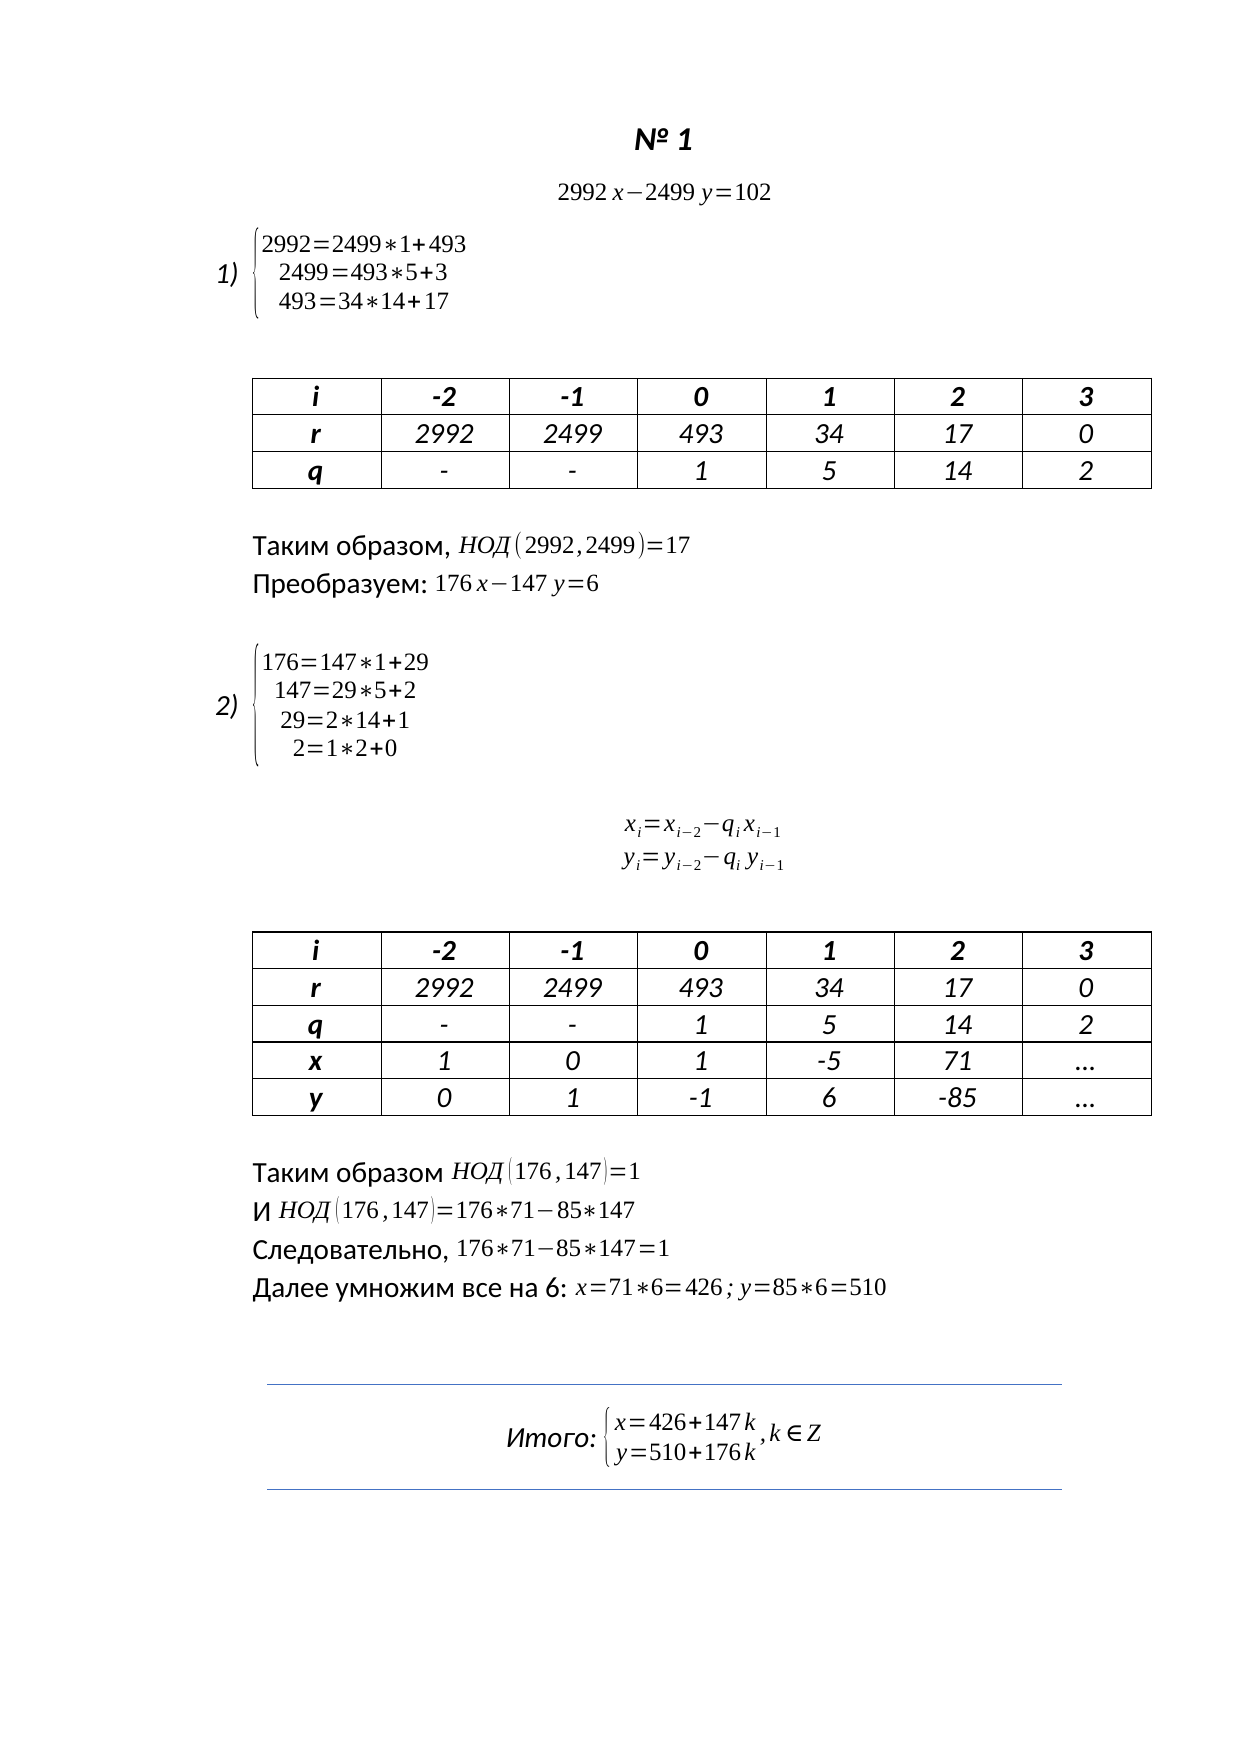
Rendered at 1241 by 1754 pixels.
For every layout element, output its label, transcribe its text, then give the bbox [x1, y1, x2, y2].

table_cell 5 [767, 452, 894, 487]
list Следовательно, [252, 1231, 1152, 1267]
table_cell 34 [767, 415, 894, 451]
table_cell … [1023, 1043, 1151, 1078]
table_cell 6 [767, 1079, 894, 1115]
table_cell - [510, 452, 637, 487]
table_header i [253, 379, 381, 414]
table_cell - [382, 1006, 509, 1041]
table_cell 1 [638, 1006, 766, 1041]
table_cell 5 [767, 1006, 894, 1041]
table_cell 17 [895, 969, 1022, 1005]
text Итого: [267, 1385, 1062, 1489]
table_cell 71 [895, 1043, 1022, 1078]
table_cell r [253, 969, 381, 1005]
table_cell 2992 [382, 969, 509, 1005]
table_cell 1 [382, 1043, 509, 1078]
table_cell … [1023, 1079, 1151, 1115]
table_cell 493 [638, 969, 766, 1005]
table_cell 14 [895, 1006, 1022, 1041]
table_cell y [253, 1079, 381, 1115]
table_header 0 [638, 933, 766, 968]
list Таким образом, [252, 527, 1152, 563]
table_header 3 [1023, 933, 1151, 968]
table_cell 1 [638, 452, 766, 487]
table_header 3 [1023, 379, 1151, 414]
list И [252, 1193, 1152, 1228]
table_cell 2 [1023, 1006, 1151, 1041]
list Таким образом [252, 1154, 1152, 1190]
table_header -2 [382, 379, 509, 414]
table_header -1 [510, 933, 637, 968]
table_cell 2 [1023, 452, 1151, 487]
table_cell 2499 [510, 969, 637, 1005]
table_cell 0 [1023, 415, 1151, 451]
list Преобразуем: [252, 565, 1152, 601]
table_cell 493 [638, 415, 766, 451]
table_cell 0 [1023, 969, 1151, 1005]
table_cell 2499 [510, 415, 637, 451]
table_cell -1 [638, 1079, 766, 1115]
table_cell 17 [895, 415, 1022, 451]
table_cell r [253, 415, 381, 451]
table_cell q [253, 1006, 381, 1041]
list Далее умножим все на 6: [252, 1269, 1152, 1305]
table_cell 1 [510, 1079, 637, 1115]
table_header 2 [895, 379, 1022, 414]
table_cell 2992 [382, 415, 509, 451]
table_header 1 [767, 933, 894, 968]
table_cell -5 [767, 1043, 894, 1078]
table_cell 14 [895, 452, 1022, 487]
table_cell - [510, 1006, 637, 1041]
table_header 0 [638, 379, 766, 414]
table_header -1 [510, 379, 637, 414]
text № 1 [177, 118, 1152, 159]
table_cell 0 [510, 1043, 637, 1078]
table_cell 1 [638, 1043, 766, 1078]
table_header 2 [895, 933, 1022, 968]
table_header 1 [767, 379, 894, 414]
table_cell - [382, 452, 509, 487]
table_header -2 [382, 933, 509, 968]
table_header i [253, 933, 381, 968]
table_cell x [253, 1043, 381, 1078]
table_cell -85 [895, 1079, 1022, 1115]
table_cell 34 [767, 969, 894, 1005]
table_cell 0 [382, 1079, 509, 1115]
table_cell q [253, 452, 381, 487]
